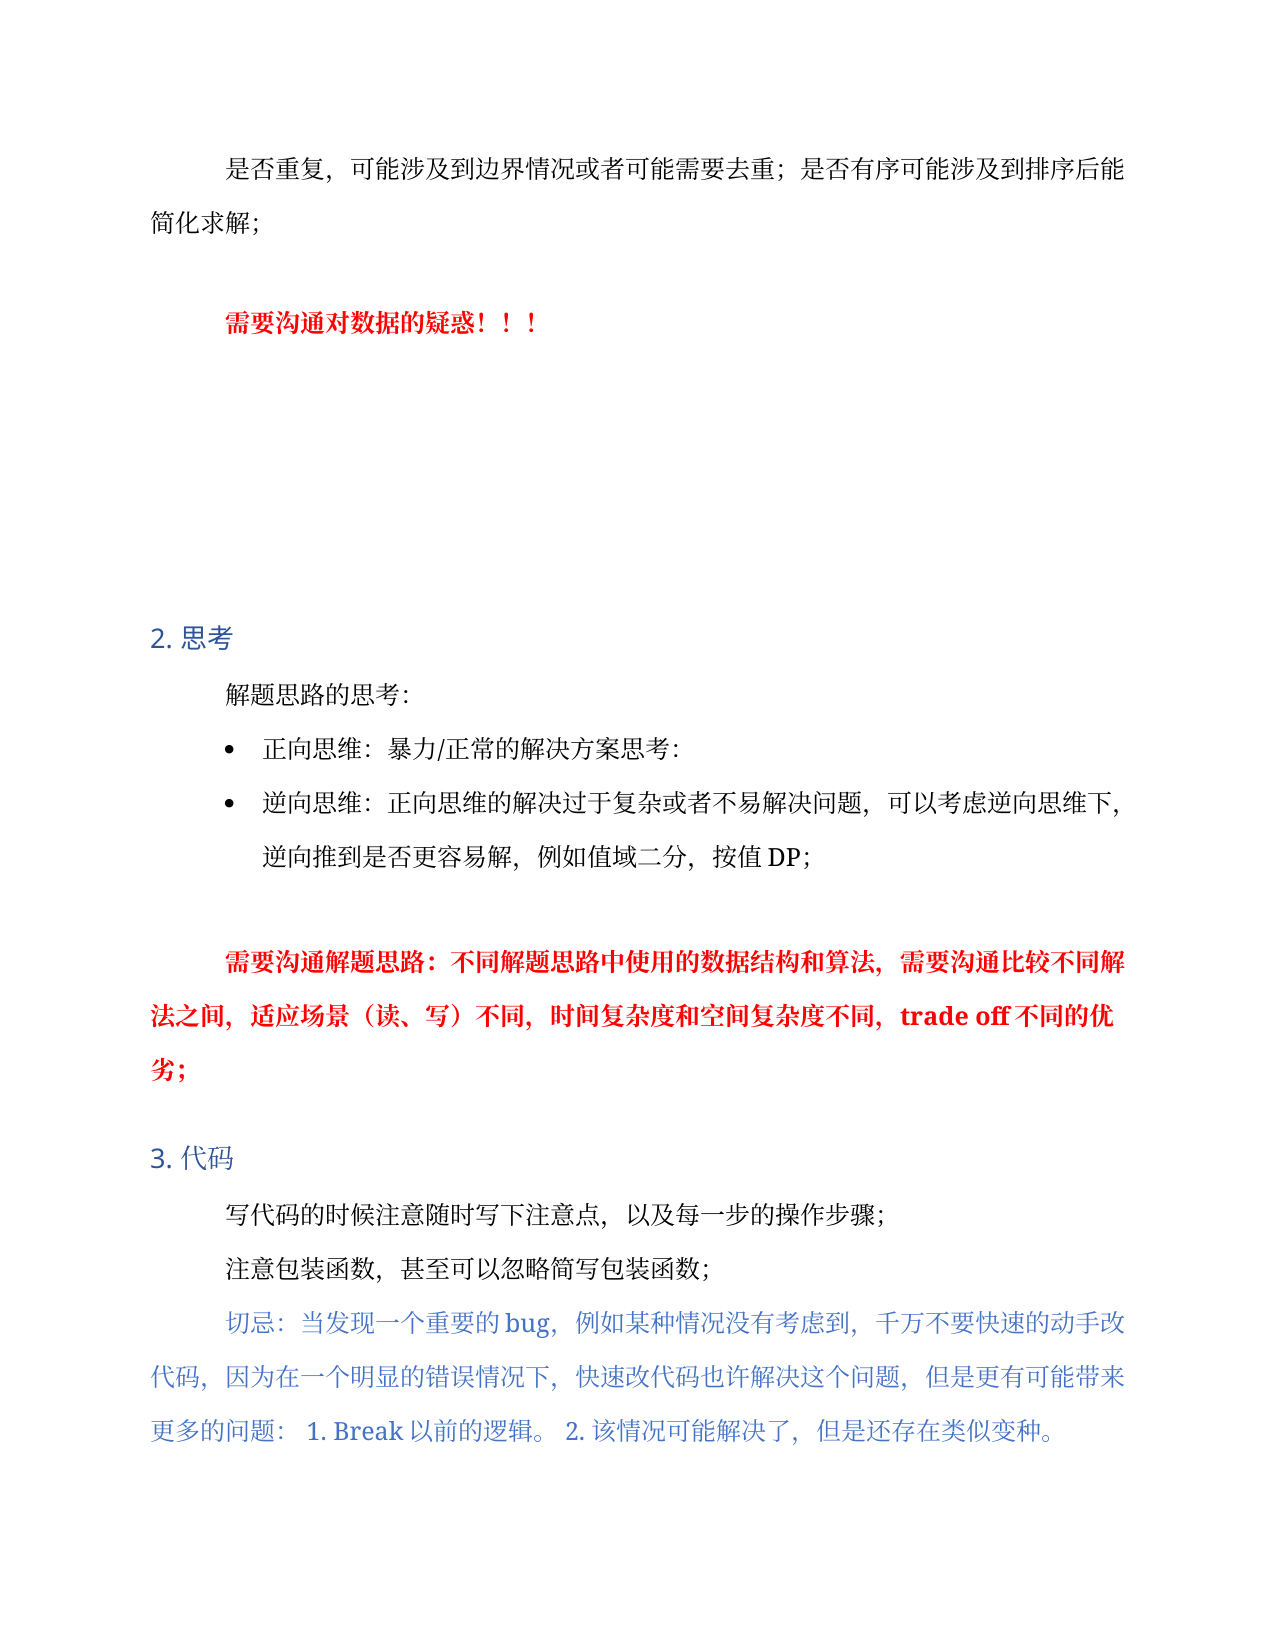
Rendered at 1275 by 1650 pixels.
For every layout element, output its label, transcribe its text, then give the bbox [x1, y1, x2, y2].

subtitle 2. 思考 [150, 617, 1125, 656]
text 解题思路的思考： [225, 676, 1125, 712]
subtitle 3. 代码 [150, 1137, 1125, 1176]
text 是否重复，可能涉及到边界情况或者可能需要去重；是否有序可能涉及到排序后能简化求解； [150, 150, 1125, 240]
text 写代码的时候注意随时写下注意点，以及每一步的操作步骤； [150, 1196, 1125, 1232]
text 需要沟通对数据的疑惑！！！ [150, 303, 1125, 339]
list 逆向思维：正向思维的解决过于复杂或者不易解决问题，可以考虑逆向思维下，逆向推到是否更容易解，例如值域二分，按值DP； [225, 784, 1125, 874]
text 切忌：当发现一个重要的bug，例如某种情况没有考虑到，千万不要快速的动手改代码，因为在一个明显的错误情况下，快速改代码也许解决这个问题，但是更有可能带来更多的问题： 1. Break以前的逻辑。 2. 该情况可能解决了，但是还存在类似变种。 [150, 1303, 1125, 1447]
text 需要沟通解题思路：不同解题思路中使用的数据结构和算法，需要沟通比较不同解法之间，适应场景（读、写）不同，时间复杂度和空间复杂度不同，trade off不同的优劣； [150, 943, 1125, 1086]
text 注意包装函数，甚至可以忽略简写包装函数； [150, 1250, 1125, 1286]
list 正向思维：暴力/正常的解决方案思考： [225, 730, 1125, 766]
